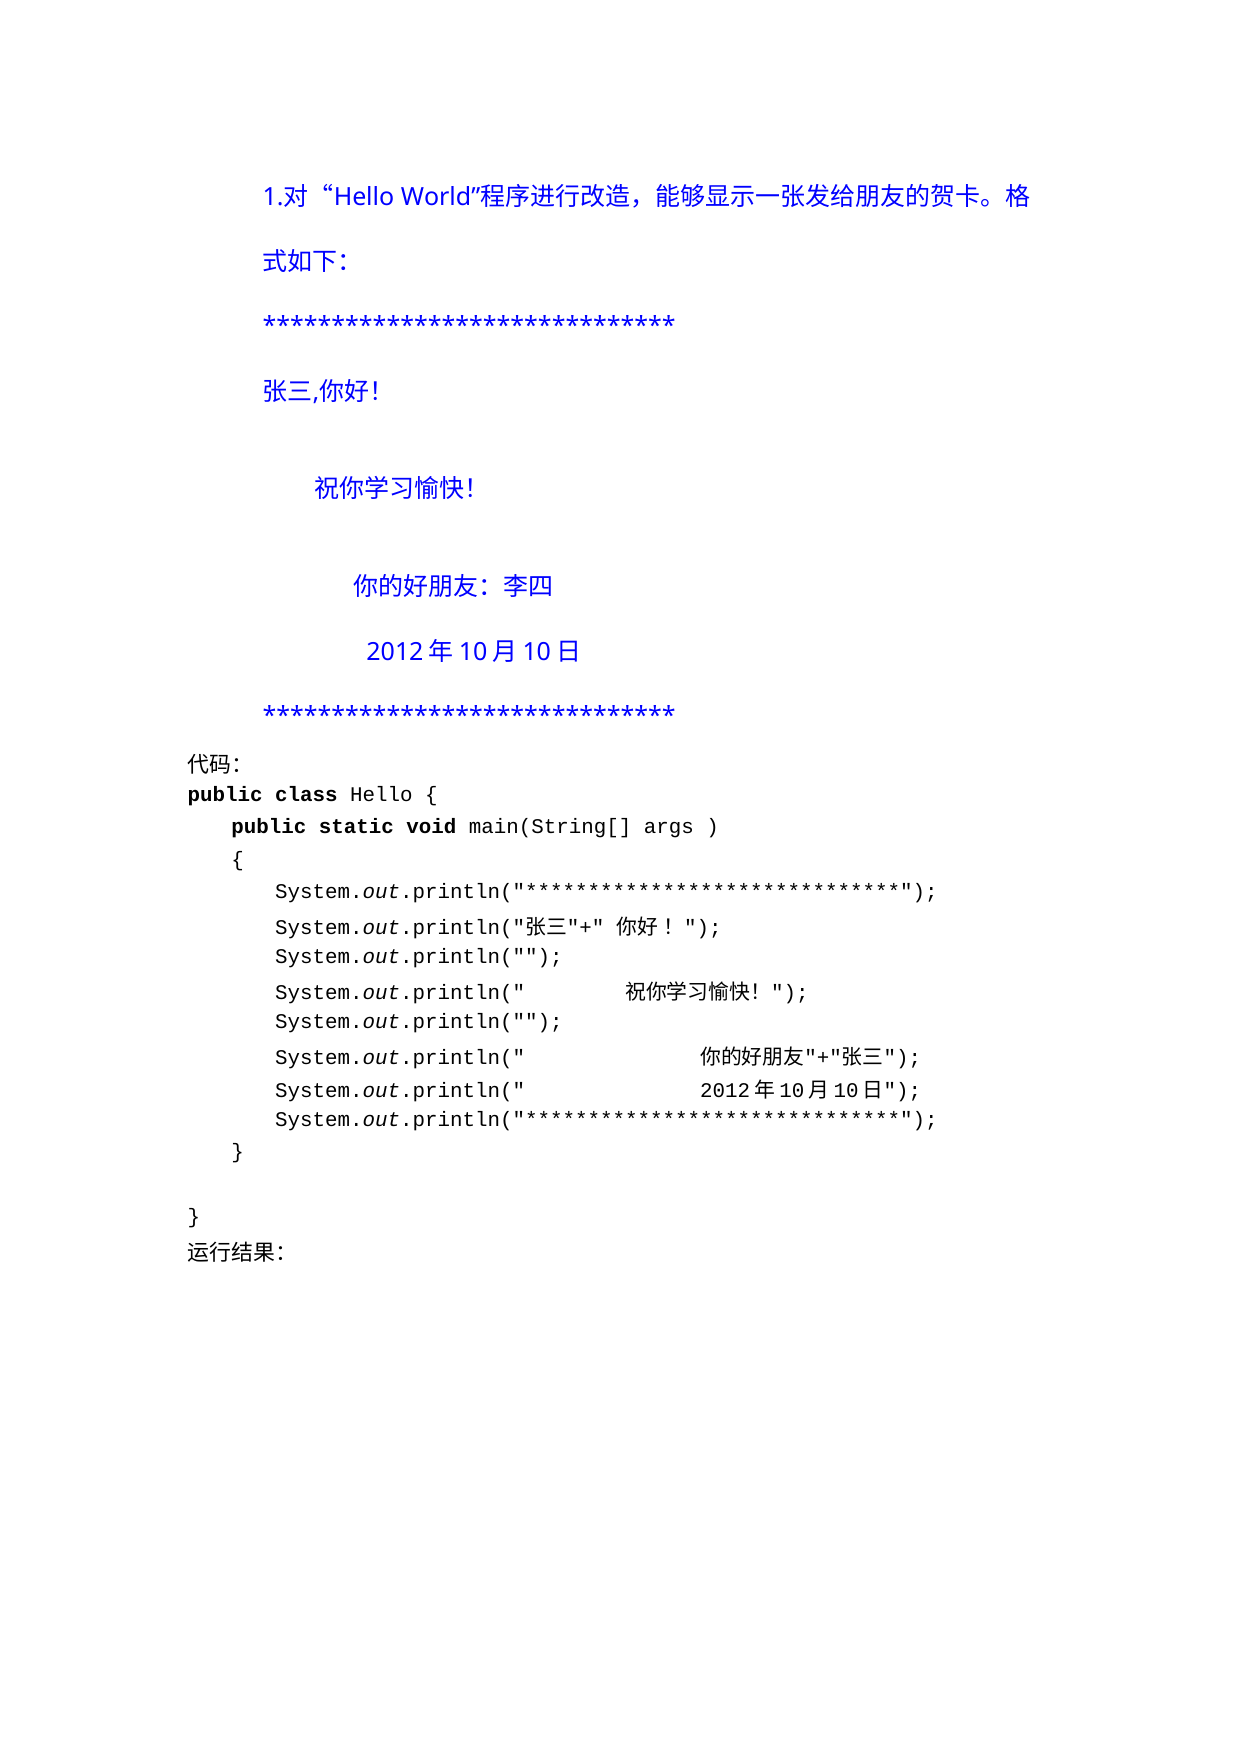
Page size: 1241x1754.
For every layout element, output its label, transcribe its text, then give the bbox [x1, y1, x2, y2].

text System.out.println(""); [187, 1007, 1053, 1039]
text System.out.println("张三"+" 你好 ！"); [187, 909, 1053, 942]
text System.out.println(" 你的好朋友"+"张三"); [187, 1039, 1053, 1072]
text { [187, 844, 1053, 877]
text 运行结果： [187, 1234, 1053, 1267]
text 代码： [187, 747, 1053, 779]
text 你的好朋友：李四 [262, 552, 1053, 617]
text System.out.println(" 2012年10月10日"); [187, 1072, 1053, 1104]
text 祝你学习愉快！ [262, 454, 1053, 519]
text System.out.println(" 祝你学习愉快！"); [187, 974, 1053, 1007]
text System.out.println("******************************"); [187, 877, 1053, 909]
text public class Hello { [187, 779, 1053, 812]
text 2012年10月10日 [262, 617, 1053, 682]
text 张三,你好！ [262, 357, 1053, 422]
text } [187, 1137, 1053, 1169]
text System.out.println("******************************"); [187, 1104, 1053, 1137]
text System.out.println(""); [187, 942, 1053, 974]
text public static void main(String[] args ) [187, 812, 1053, 844]
text } [187, 1202, 1053, 1234]
text ****************************** [262, 292, 1053, 357]
text 1.对“Hello World”程序进行改造，能够显示一张发给朋友的贺卡。格式如下： [262, 162, 1053, 292]
text ****************************** [262, 682, 1053, 747]
